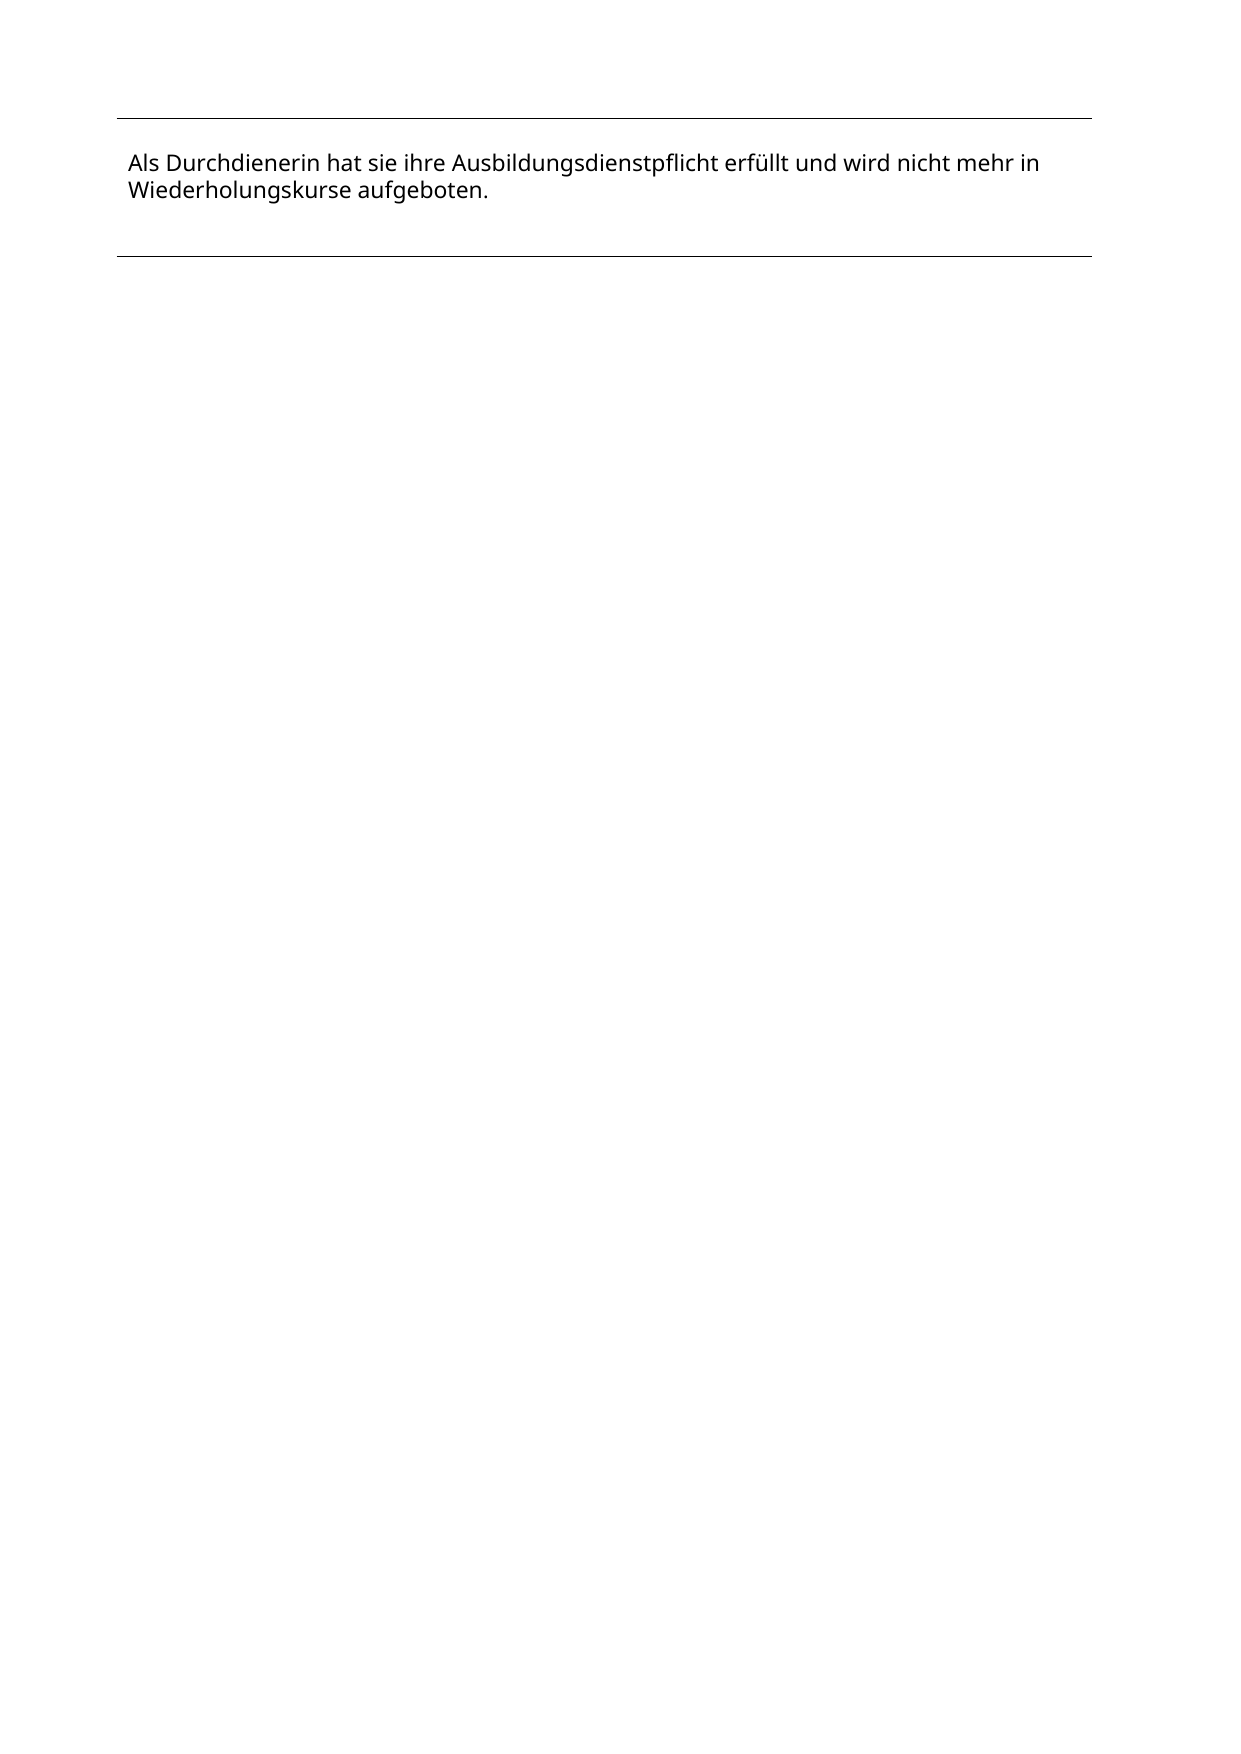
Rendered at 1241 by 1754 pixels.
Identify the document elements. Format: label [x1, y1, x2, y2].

table_header [117, 119, 1092, 256]
